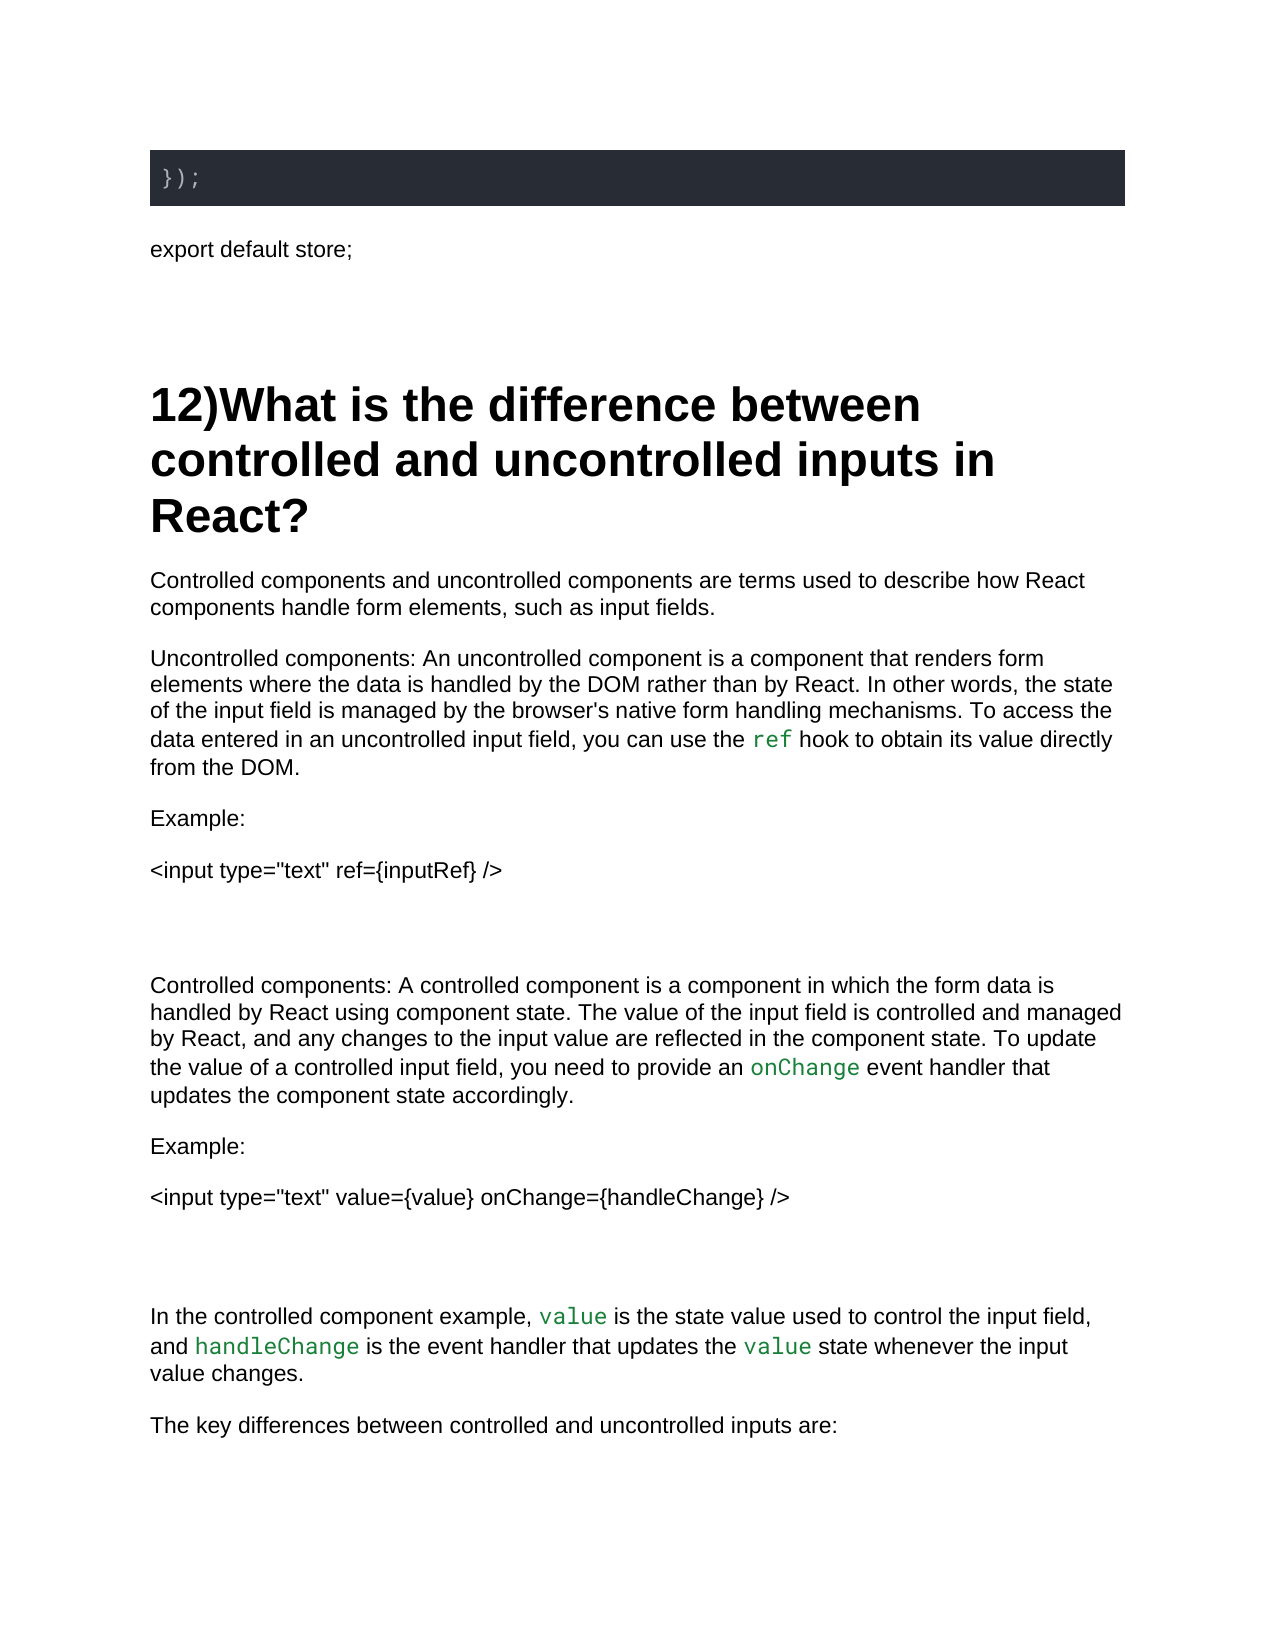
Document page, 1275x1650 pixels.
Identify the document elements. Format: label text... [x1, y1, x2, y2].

subtitle 12)What is the difference between controlled and uncontrolled inputs in React? [150, 377, 1125, 542]
text The key differences between controlled and uncontrolled inputs are: [150, 1412, 1125, 1438]
text export default store; [150, 236, 1125, 262]
text In the controlled component example, value is the state value used to control the input field, and handleChange is the event handler that updates the value state whenever the input value changes. [150, 1300, 1125, 1387]
text Controlled components: A controlled component is a component in which the form data is handled by React using component state. The value of the input field is controlled and managed by React, and any changes to the input value are reflected in the component state. To update the value of a controlled input field, you need to provide an onChange event handler that updates the component state accordingly. [150, 972, 1125, 1108]
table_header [150, 150, 1125, 206]
text Example: [150, 1133, 1125, 1159]
text <input type="text" value={value} onChange={handleChange} /> [150, 1184, 1125, 1211]
text <input type="text" ref={inputRef} /> [150, 857, 1125, 883]
text Example: [150, 805, 1125, 832]
text Uncontrolled components: An uncontrolled component is a component that renders form elements where the data is handled by the DOM rather than by React. In other words, the state of the input field is managed by the browser's native form handling mechanisms. To access the data entered in an uncontrolled input field, you can use the ref hook to obtain its value directly from the DOM. [150, 645, 1125, 780]
text Controlled components and uncontrolled components are terms used to describe how React components handle form elements, such as input fields. [150, 567, 1125, 620]
